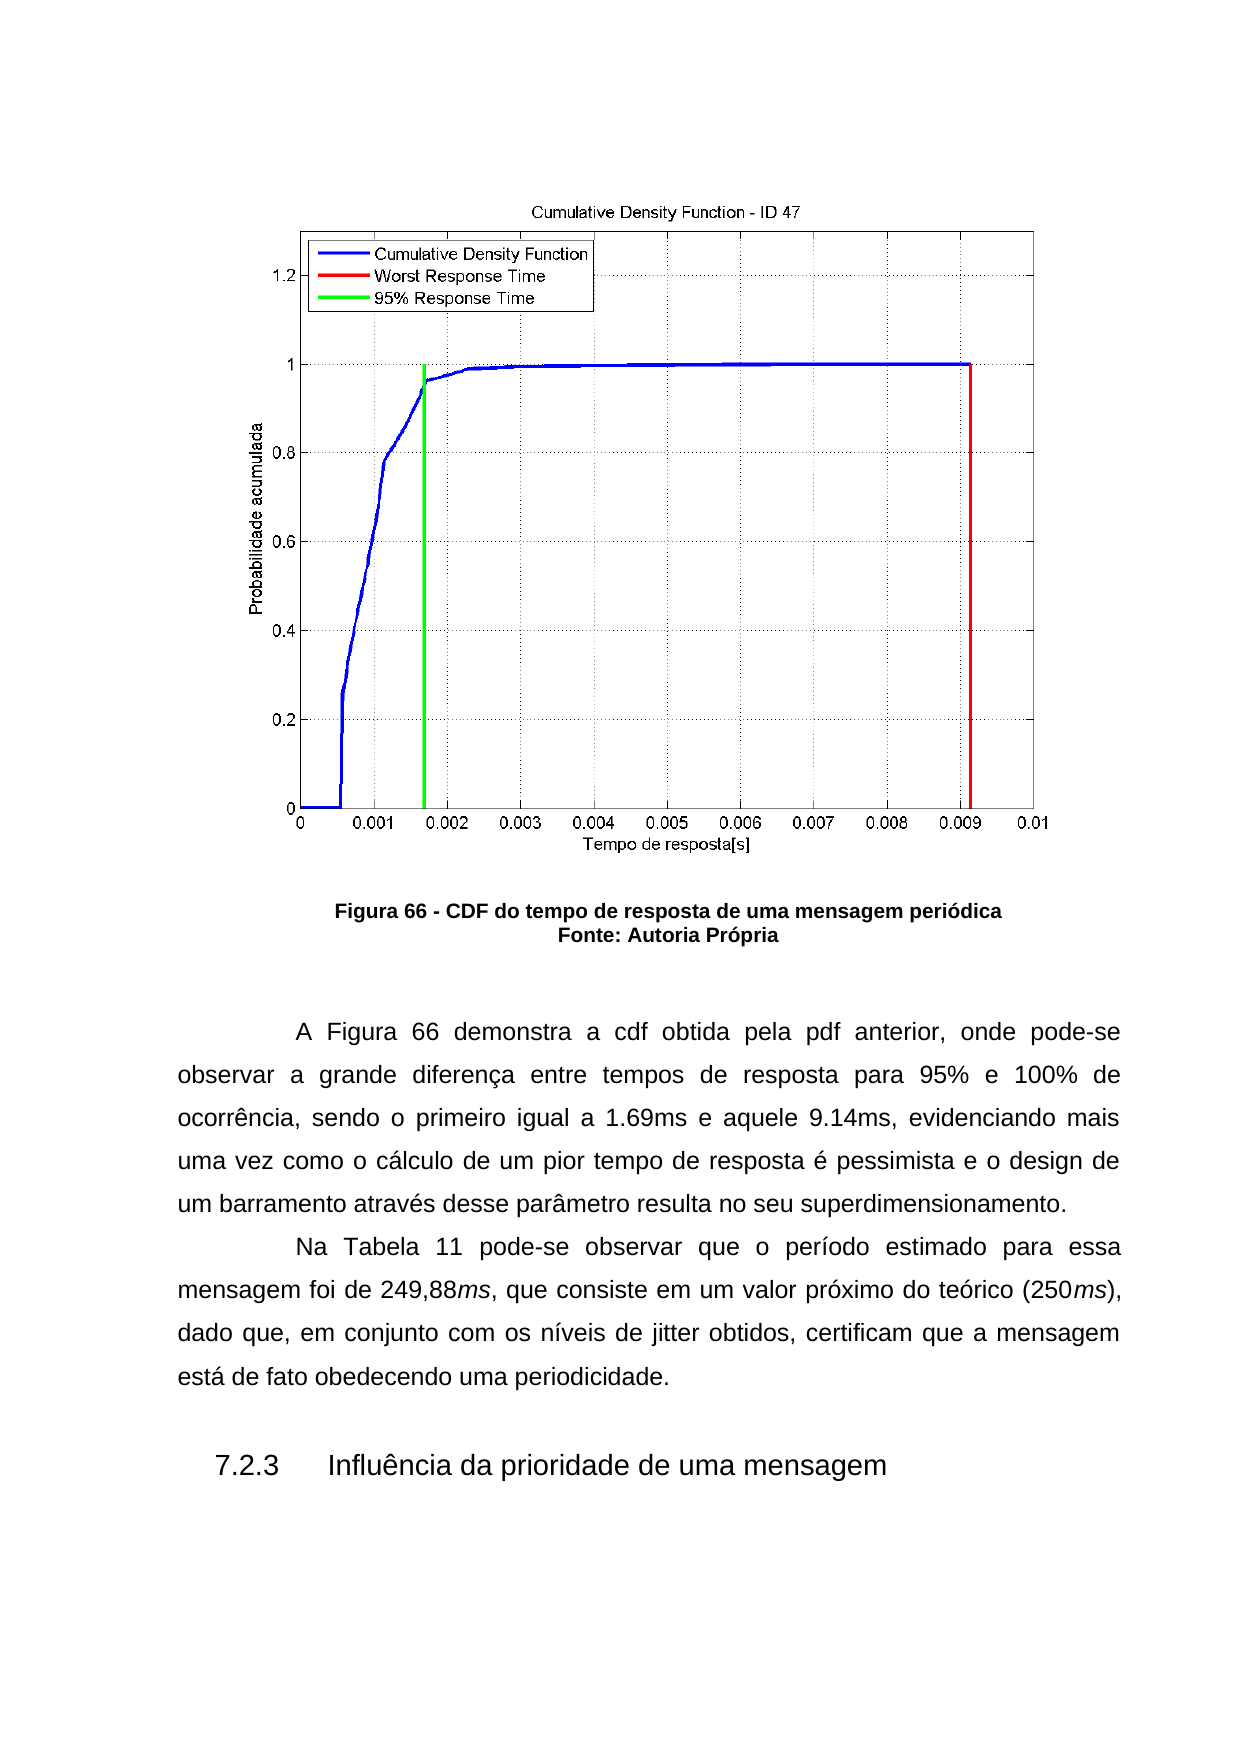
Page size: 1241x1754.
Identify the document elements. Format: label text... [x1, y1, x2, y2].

text Figura 66 - CDF do tempo de resposta de uma mensagem periódica [177, 899, 1122, 923]
text A Figura 66 demonstra a cdf obtida pela pdf anterior, onde pode-se observar a grande diferença entre tempos de resposta para 95% e 100% de ocorrência, sendo o primeiro igual a 1.69ms e aquele 9.14ms, evidenciando mais uma vez como o cálculo de um pior tempo de resposta é pessimista e o design de um barramento através desse parâmetro resulta no seu superdimensionamento. [177, 1016, 1122, 1218]
text Na Tabela 11 pode-se observar que o período estimado para essa mensagem foi de 249,88ms, que consiste em um valor próximo do teórico (250ms), dado que, em conjunto com os níveis de jitter obtidos, certificam que a mensagem está de fato obedecendo uma periodicidade. [177, 1232, 1122, 1390]
picture [177, 177, 1123, 886]
text Fonte: Autoria Própria [177, 923, 1122, 947]
subtitle Influência da prioridade de uma mensagem [177, 1448, 1122, 1481]
